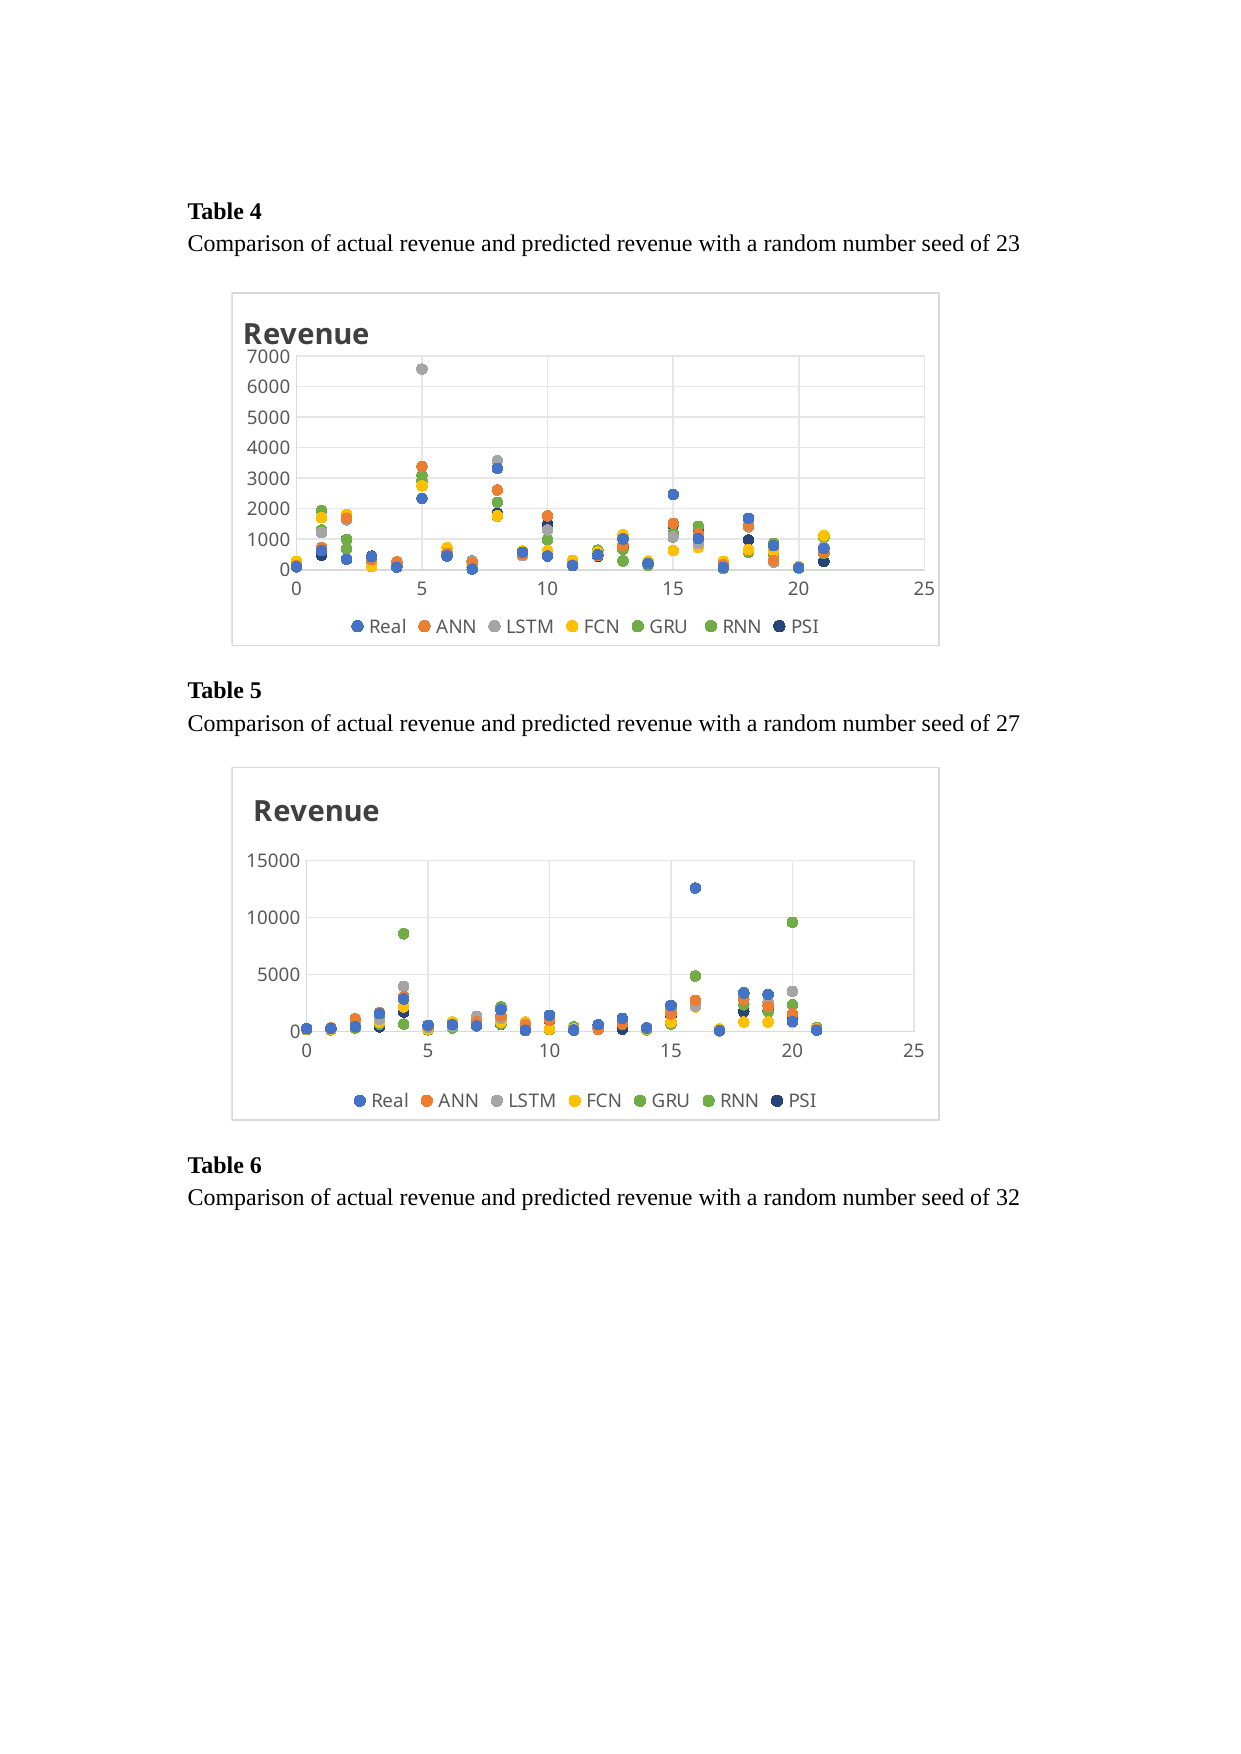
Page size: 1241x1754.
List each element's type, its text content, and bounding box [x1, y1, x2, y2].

text Comparison of actual revenue and predicted revenue with a random number seed of 32 [187, 1181, 1053, 1213]
text Table 6 [187, 1148, 1053, 1181]
text Comparison of actual revenue and predicted revenue with a random number seed of 23 [187, 227, 1053, 259]
text Table 5 [187, 674, 1053, 706]
text Table 4 [187, 194, 1053, 227]
text Comparison of actual revenue and predicted revenue with a random number seed of 27 [187, 706, 1053, 739]
